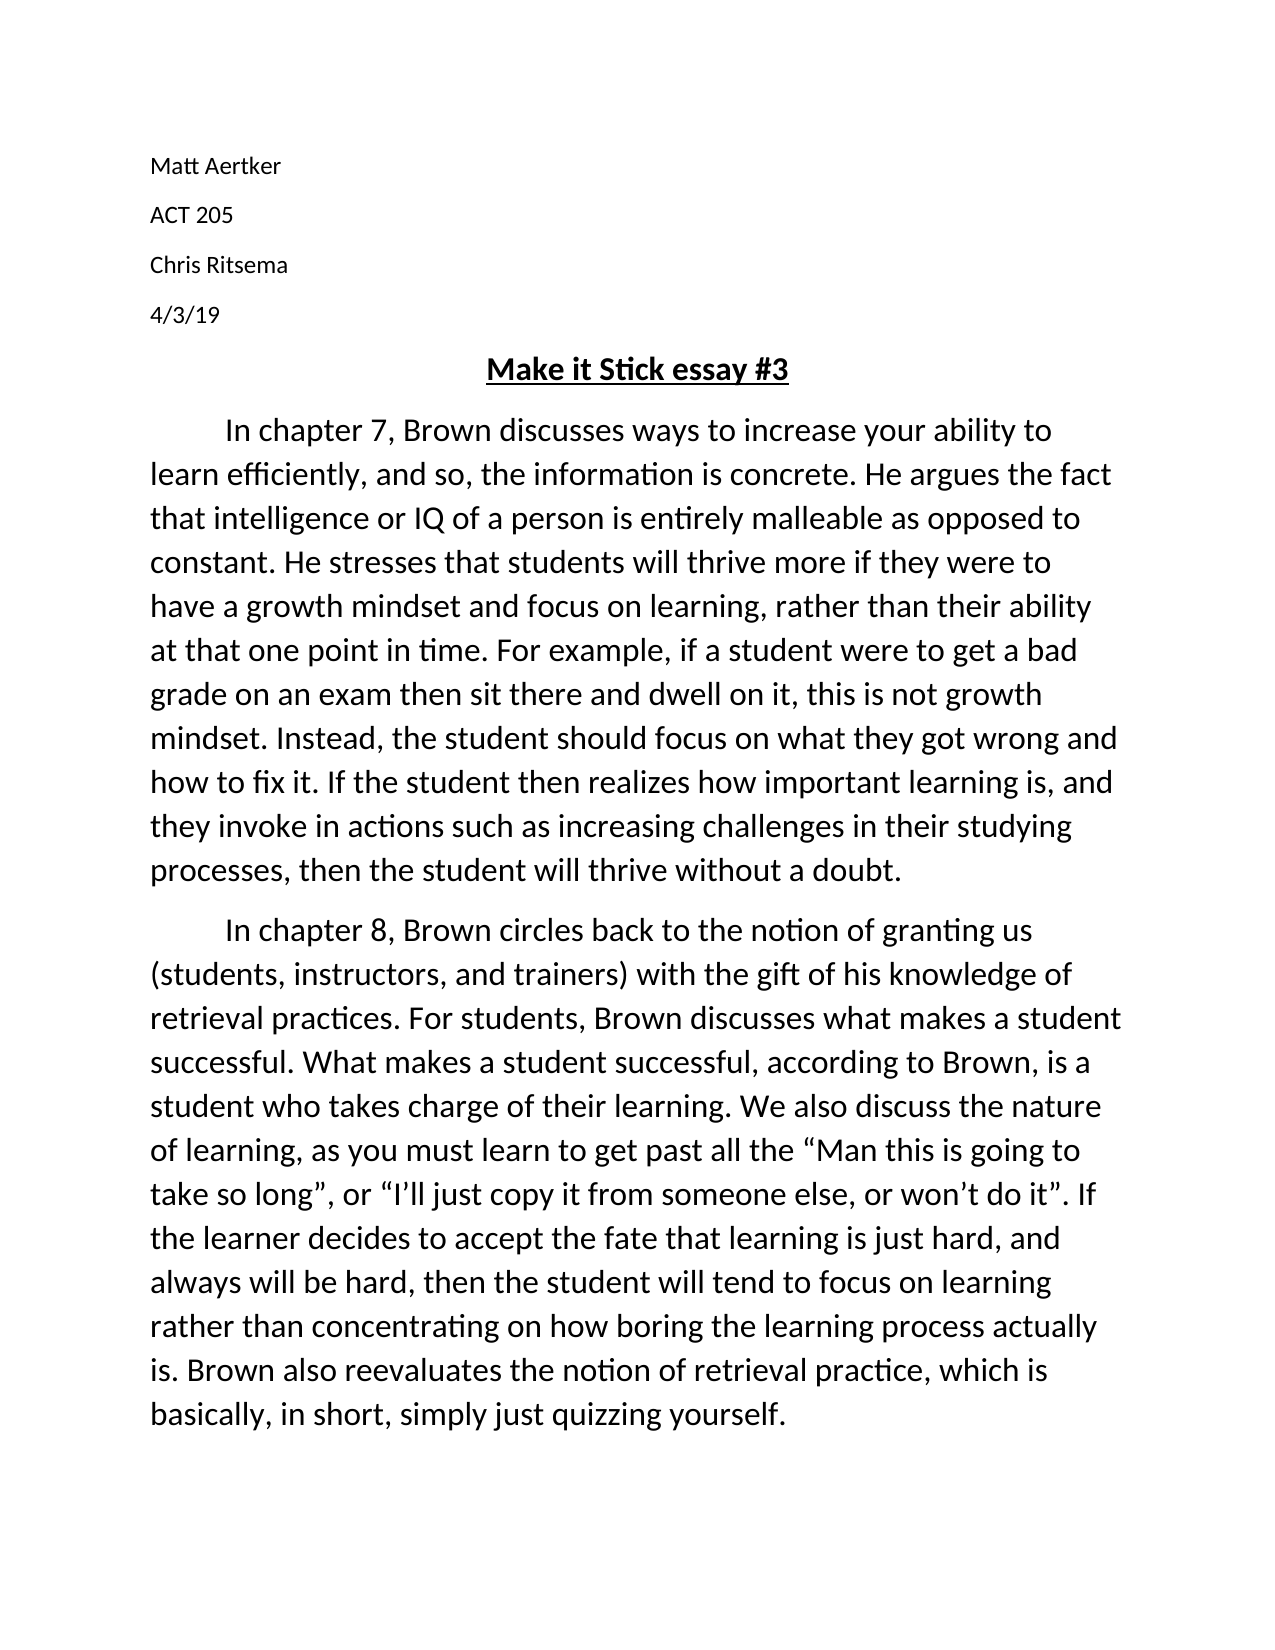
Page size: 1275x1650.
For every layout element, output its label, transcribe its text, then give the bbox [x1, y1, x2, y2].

text 4/3/19 [150, 299, 1125, 329]
text Matt Aertker [150, 150, 1125, 181]
text Make it Stick essay #3 [150, 348, 1125, 389]
text Chris Ritsema [150, 249, 1125, 280]
text In chapter 8, Brown circles back to the notion of granting us (students, instructors, and trainers) with the gift of his knowledge of retrieval practices. For students, Brown discusses what makes a student successful. What makes a student successful, according to Brown, is a student who takes charge of their learning. We also discuss the nature of learning, as you must learn to get past all the “Man this is going to take so long”, or “I’ll just copy it from someone else, or won’t do it”. If the learner decides to accept the fate that learning is just hard, and always will be hard, then the student will tend to focus on learning rather than concentrating on how boring the learning process actually is. Brown also reevaluates the notion of retrieval practice, which is basically, in short, simply just quizzing yourself. [150, 909, 1125, 1433]
text In chapter 7, Brown discusses ways to increase your ability to learn efficiently, and so, the information is concrete. He argues the fact that intelligence or IQ of a person is entirely malleable as opposed to constant. He stresses that students will thrive more if they were to have a growth mindset and focus on learning, rather than their ability at that one point in time. For example, if a student were to get a bad grade on an exam then sit there and dwell on it, this is not growth mindset. Instead, the student should focus on what they got wrong and how to fix it. If the student then realizes how important learning is, and they invoke in actions such as increasing challenges in their studying processes, then the student will thrive without a doubt. [150, 409, 1125, 889]
text ACT 205 [150, 199, 1125, 230]
